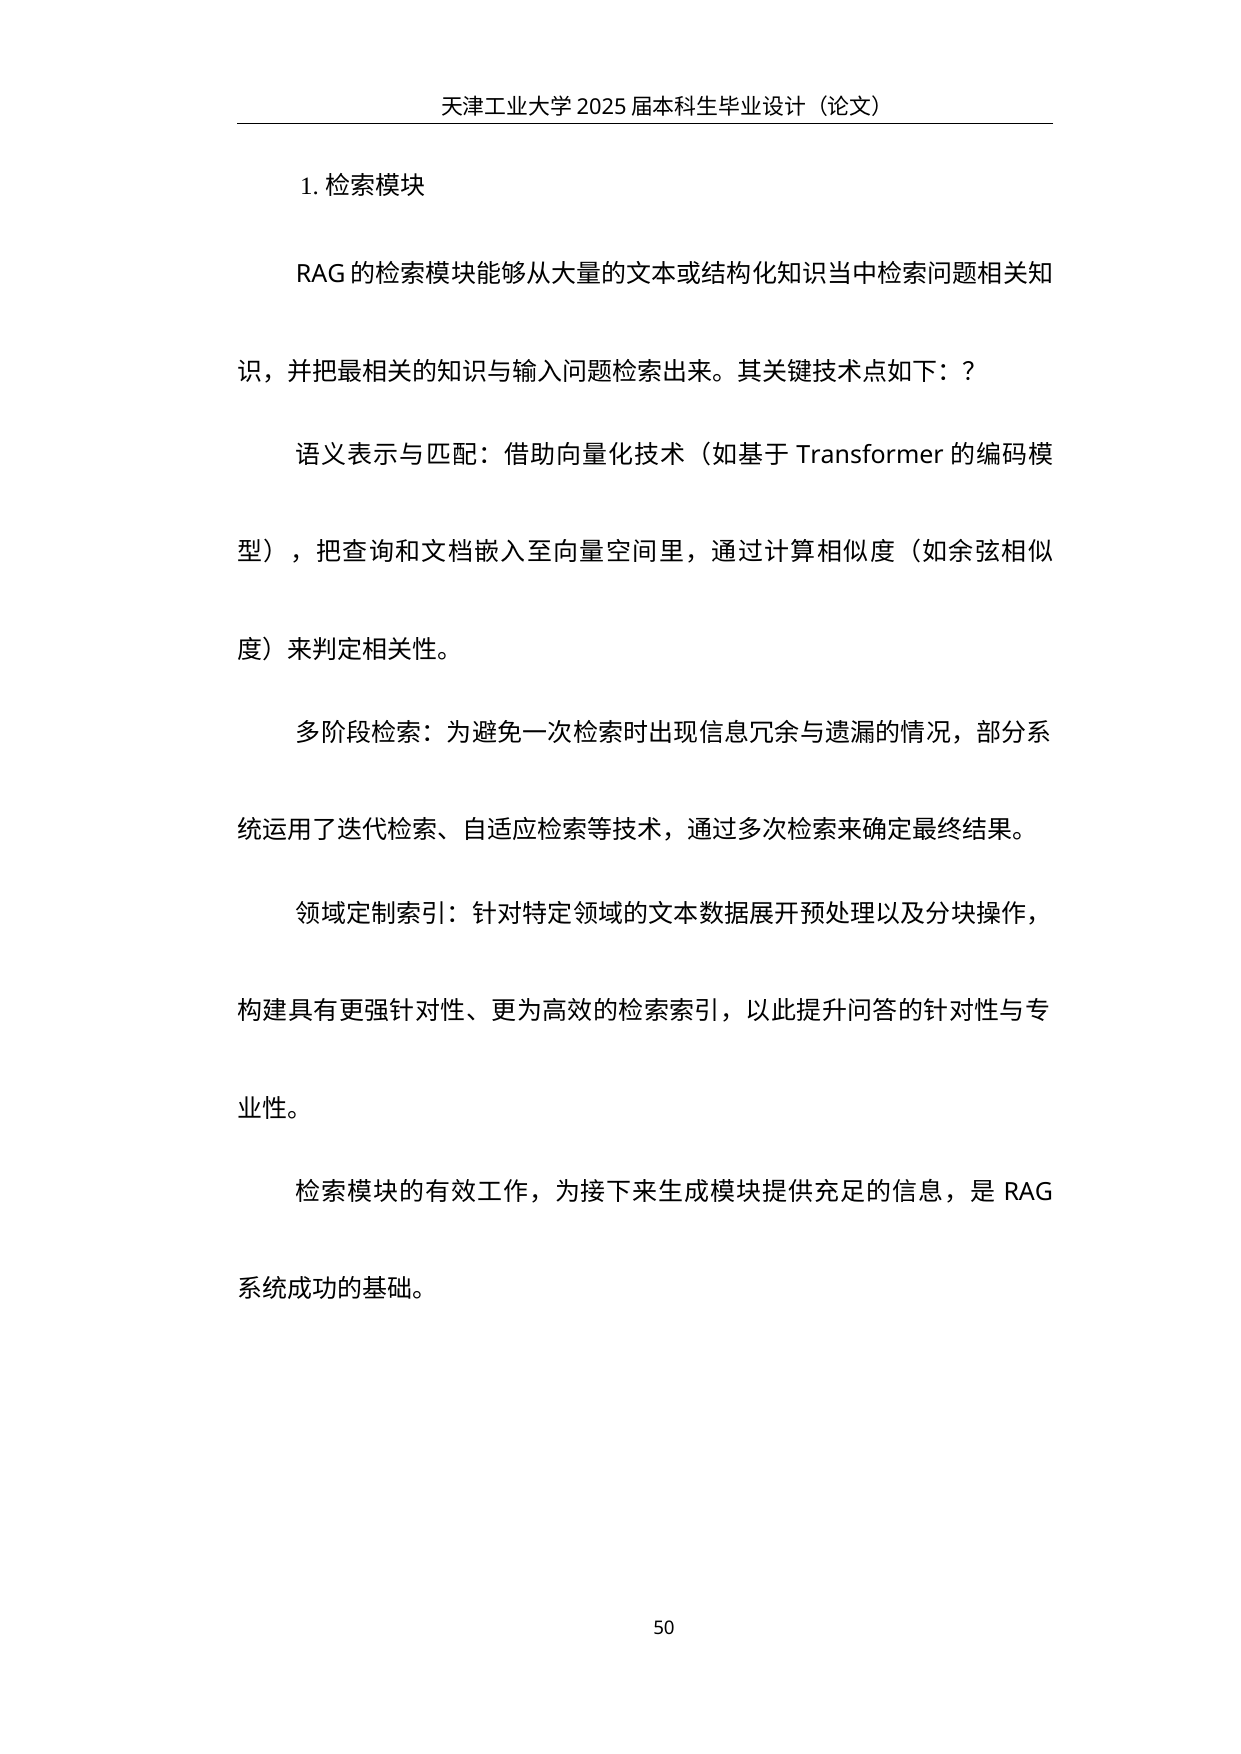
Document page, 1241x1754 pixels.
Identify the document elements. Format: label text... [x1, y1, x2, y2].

subtitle 1. 检索模块 [243, 151, 1053, 216]
text 多阶段检索：为避免一次检索时出现信息冗余与遗漏的情况，部分系统运用了迭代检索、自适应检索等技术，通过多次检索来确定最终结果。 [237, 698, 1053, 861]
text 领域定制索引：针对特定领域的文本数据展开预处理以及分块操作，构建具有更强针对性、更为高效的检索索引，以此提升问答的针对性与专业性。 [237, 879, 1053, 1139]
text 检索模块的有效工作，为接下来生成模块提供充足的信息，是RAG系统成功的基础。 [237, 1157, 1053, 1319]
text 语义表示与匹配：借助向量化技术（如基于Transformer的编码模型），把查询和文档嵌入至向量空间里，通过计算相似度（如余弦相似度）来判定相关性。 [237, 420, 1053, 680]
text RAG的检索模块能够从大量的文本或结构化知识当中检索问题相关知识，并把最相关的知识与输入问题检索出来。其关键技术点如下：？ [237, 239, 1053, 402]
